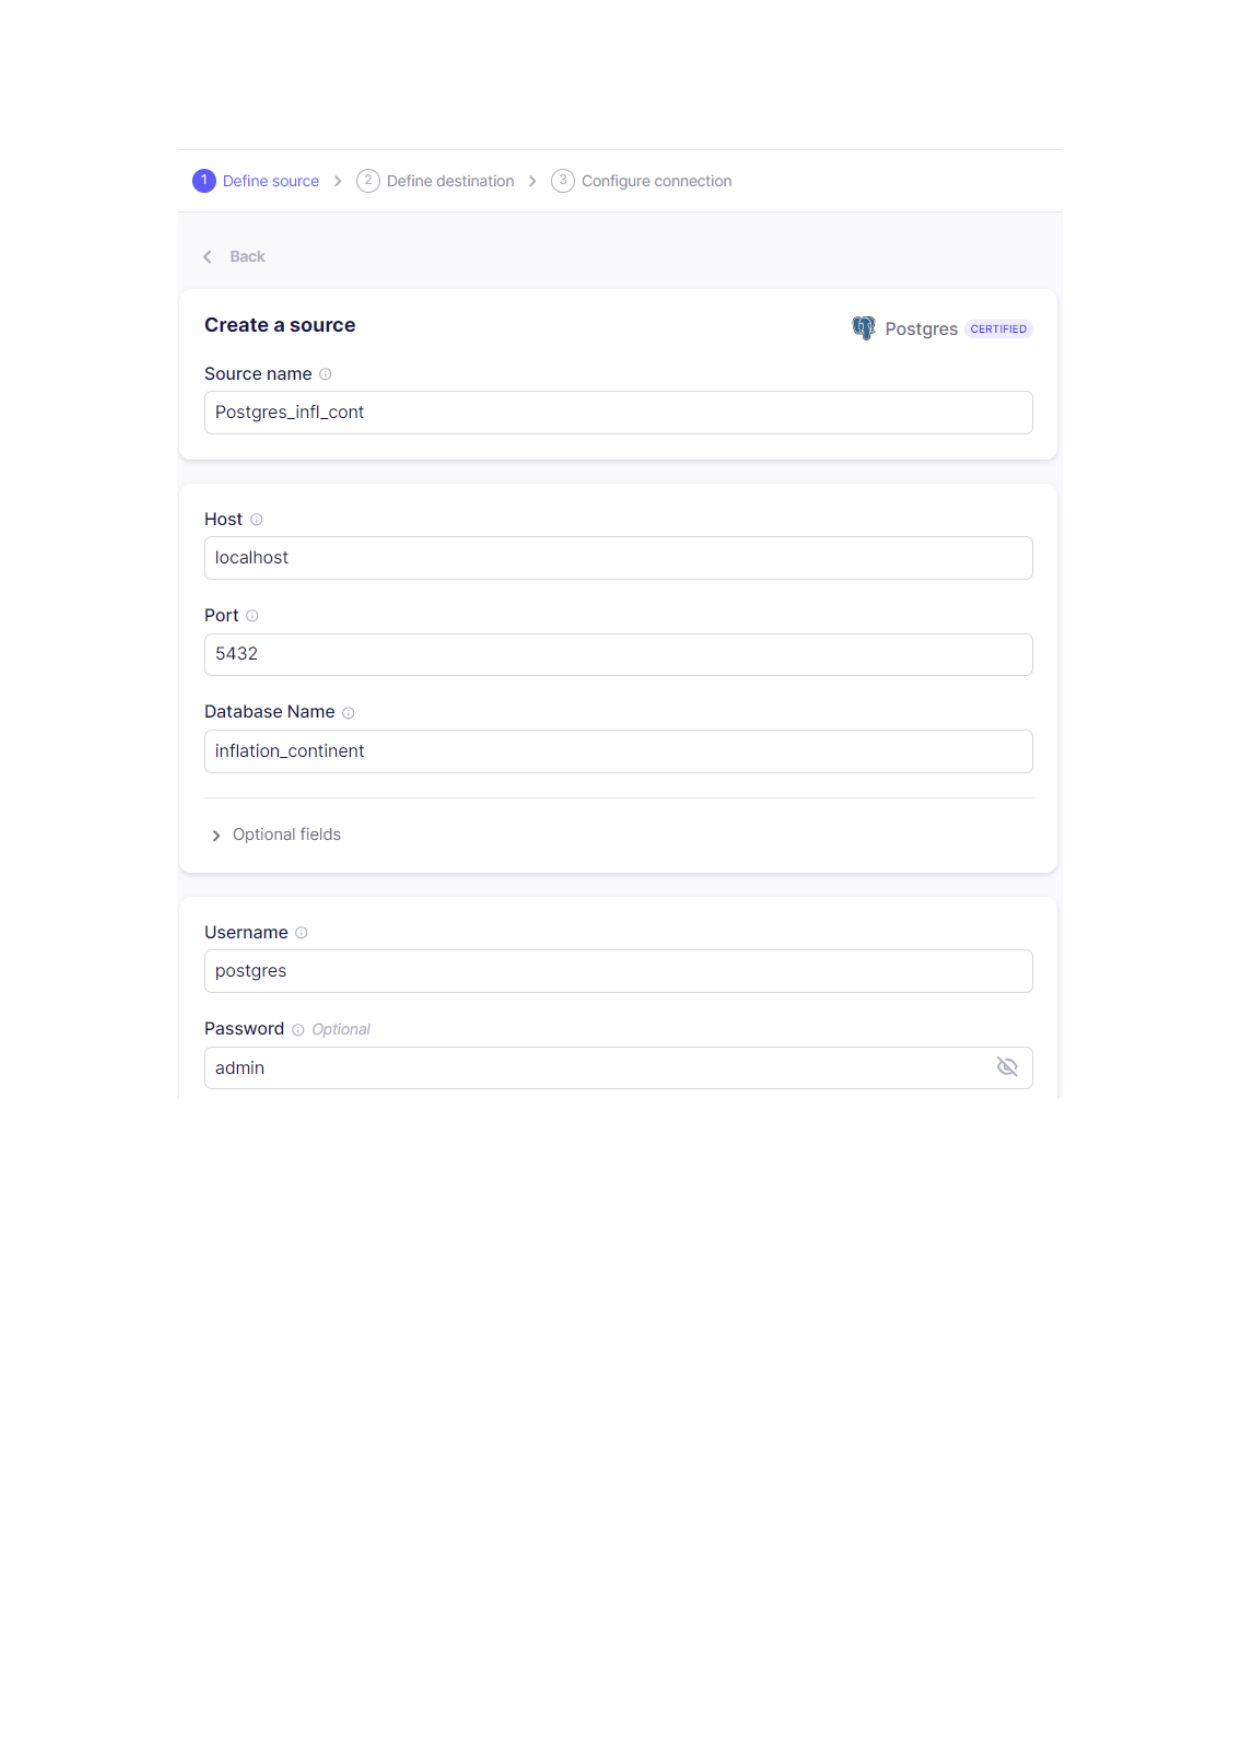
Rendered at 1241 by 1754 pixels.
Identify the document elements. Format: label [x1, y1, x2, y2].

picture [177, 147, 1063, 1098]
